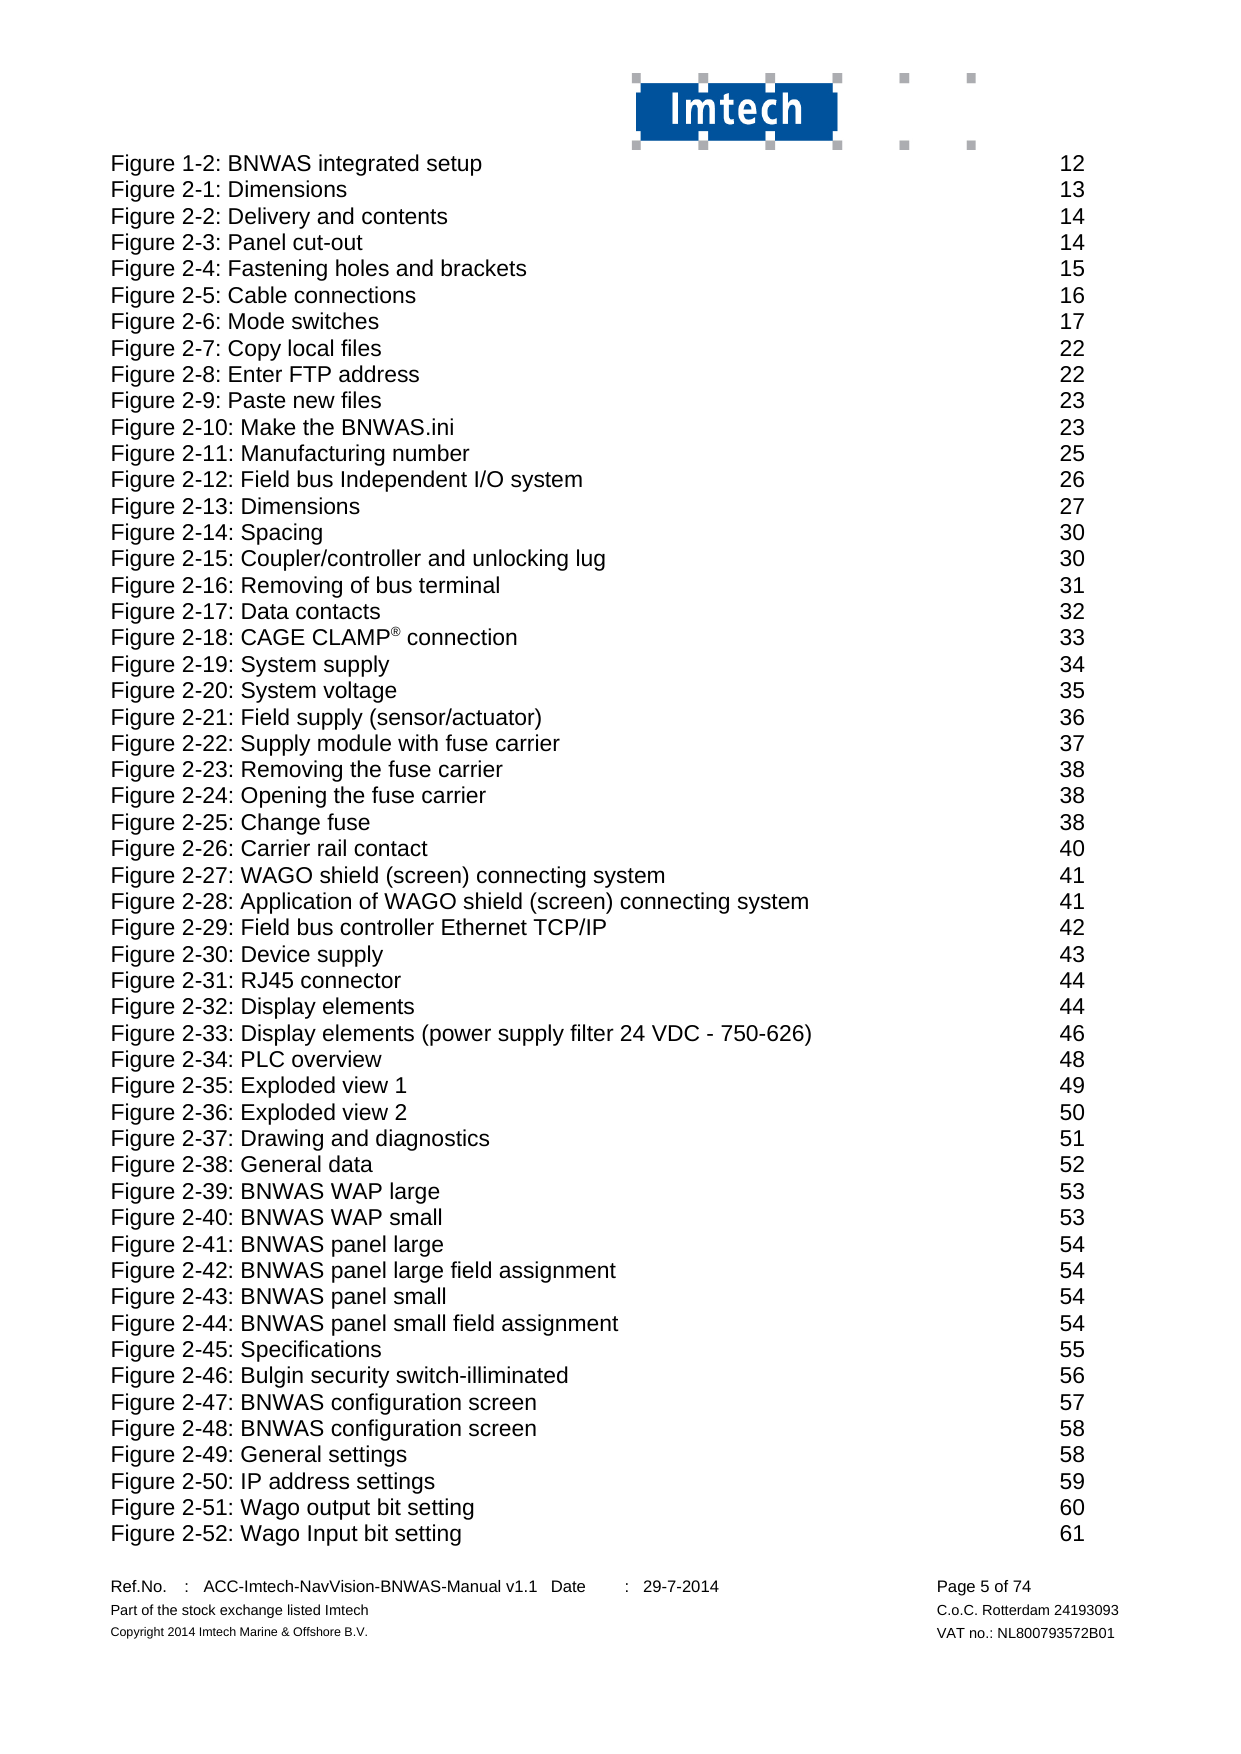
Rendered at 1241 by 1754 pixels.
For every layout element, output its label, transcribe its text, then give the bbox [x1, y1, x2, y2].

text Figure 2-13: Dimensions 27 [110, 493, 1058, 519]
text Figure 2-34: PLC overview 48 [110, 1046, 1058, 1072]
text Figure 2-40: BNWAS WAP small 53 [110, 1204, 1058, 1231]
text Figure 2-29: Field bus controller Ethernet TCP/IP 42 [110, 914, 1058, 941]
text Figure 2-24: Opening the fuse carrier 38 [110, 782, 1058, 809]
text Figure 2-52: Wago Input bit setting 61 [110, 1520, 1058, 1547]
text Figure 2-25: Change fuse 38 [110, 809, 1058, 835]
text Figure 2-39: BNWAS WAP large 53 [110, 1178, 1058, 1204]
text Figure 2-21: Field supply (sensor/actuator) 36 [110, 703, 1058, 730]
text Figure 2-48: BNWAS configuration screen 58 [110, 1415, 1058, 1441]
text Figure 2-44: BNWAS panel small field assignment 54 [110, 1309, 1058, 1336]
text Figure 2-9: Paste new files 23 [110, 387, 1058, 413]
text Figure 2-14: Spacing 30 [110, 519, 1058, 545]
text Figure 2-32: Display elements 44 [110, 993, 1058, 1020]
text Figure 2-4: Fastening holes and brackets 15 [110, 255, 1058, 282]
text Figure 1-2: BNWAS integrated setup 12 [110, 150, 1058, 176]
picture [631, 73, 976, 150]
text Figure 2-10: Make the BNWAS.ini 23 [110, 413, 1058, 440]
text Figure 2-2: Delivery and contents 14 [110, 203, 1058, 229]
text Figure 2-8: Enter FTP address 22 [110, 361, 1058, 387]
text Figure 2-27: WAGO shield (screen) connecting system 41 [110, 862, 1058, 888]
text Figure 2-50: IP address settings 59 [110, 1468, 1058, 1494]
text Figure 2-47: BNWAS configuration screen 57 [110, 1389, 1058, 1415]
text Figure 2-3: Panel cut-out 14 [110, 229, 1058, 255]
text Figure 2-43: BNWAS panel small 54 [110, 1283, 1058, 1309]
text Figure 2-26: Carrier rail contact 40 [110, 835, 1058, 862]
text Figure 2-16: Removing of bus terminal 31 [110, 572, 1058, 598]
text Figure 2-33: Display elements (power supply filter 24 VDC - 750-626) 46 [110, 1020, 1058, 1046]
text Figure 2-20: System voltage 35 [110, 677, 1058, 703]
text Figure 2-41: BNWAS panel large 54 [110, 1231, 1058, 1257]
text Figure 2-22: Supply module with fuse carrier 37 [110, 730, 1058, 756]
text Figure 2-15: Coupler/controller and unlocking lug 30 [110, 545, 1058, 572]
text Figure 2-28: Application of WAGO shield (screen) connecting system 41 [110, 888, 1058, 914]
text Figure 2-31: RJ45 connector 44 [110, 967, 1058, 993]
text Figure 2-11: Manufacturing number 25 [110, 440, 1058, 466]
text Figure 2-7: Copy local files 22 [110, 334, 1058, 361]
text Figure 2-23: Removing the fuse carrier 38 [110, 756, 1058, 782]
text Figure 2-12: Field bus Independent I/O system 26 [110, 466, 1058, 493]
text Figure 2-30: Device supply 43 [110, 941, 1058, 967]
text Figure 2-17: Data contacts 32 [110, 598, 1058, 624]
text Figure 2-36: Exploded view 2 50 [110, 1099, 1058, 1125]
text Figure 2-35: Exploded view 1 49 [110, 1072, 1058, 1099]
text Figure 2-37: Drawing and diagnostics 51 [110, 1125, 1058, 1151]
text Figure 2-5: Cable connections 16 [110, 282, 1058, 308]
text Figure 2-51: Wago output bit setting 60 [110, 1494, 1058, 1520]
text Figure 2-18: CAGE CLAMP® connection 33 [110, 624, 1058, 651]
text Figure 2-1: Dimensions 13 [110, 176, 1058, 203]
text Figure 2-38: General data 52 [110, 1151, 1058, 1178]
text Figure 2-49: General settings 58 [110, 1441, 1058, 1468]
text Figure 2-46: Bulgin security switch-illiminated 56 [110, 1362, 1058, 1389]
text Figure 2-42: BNWAS panel large field assignment 54 [110, 1257, 1058, 1283]
text Figure 2-19: System supply 34 [110, 651, 1058, 677]
text Figure 2-45: Specifications 55 [110, 1336, 1058, 1362]
text Figure 2-6: Mode switches 17 [110, 308, 1058, 334]
